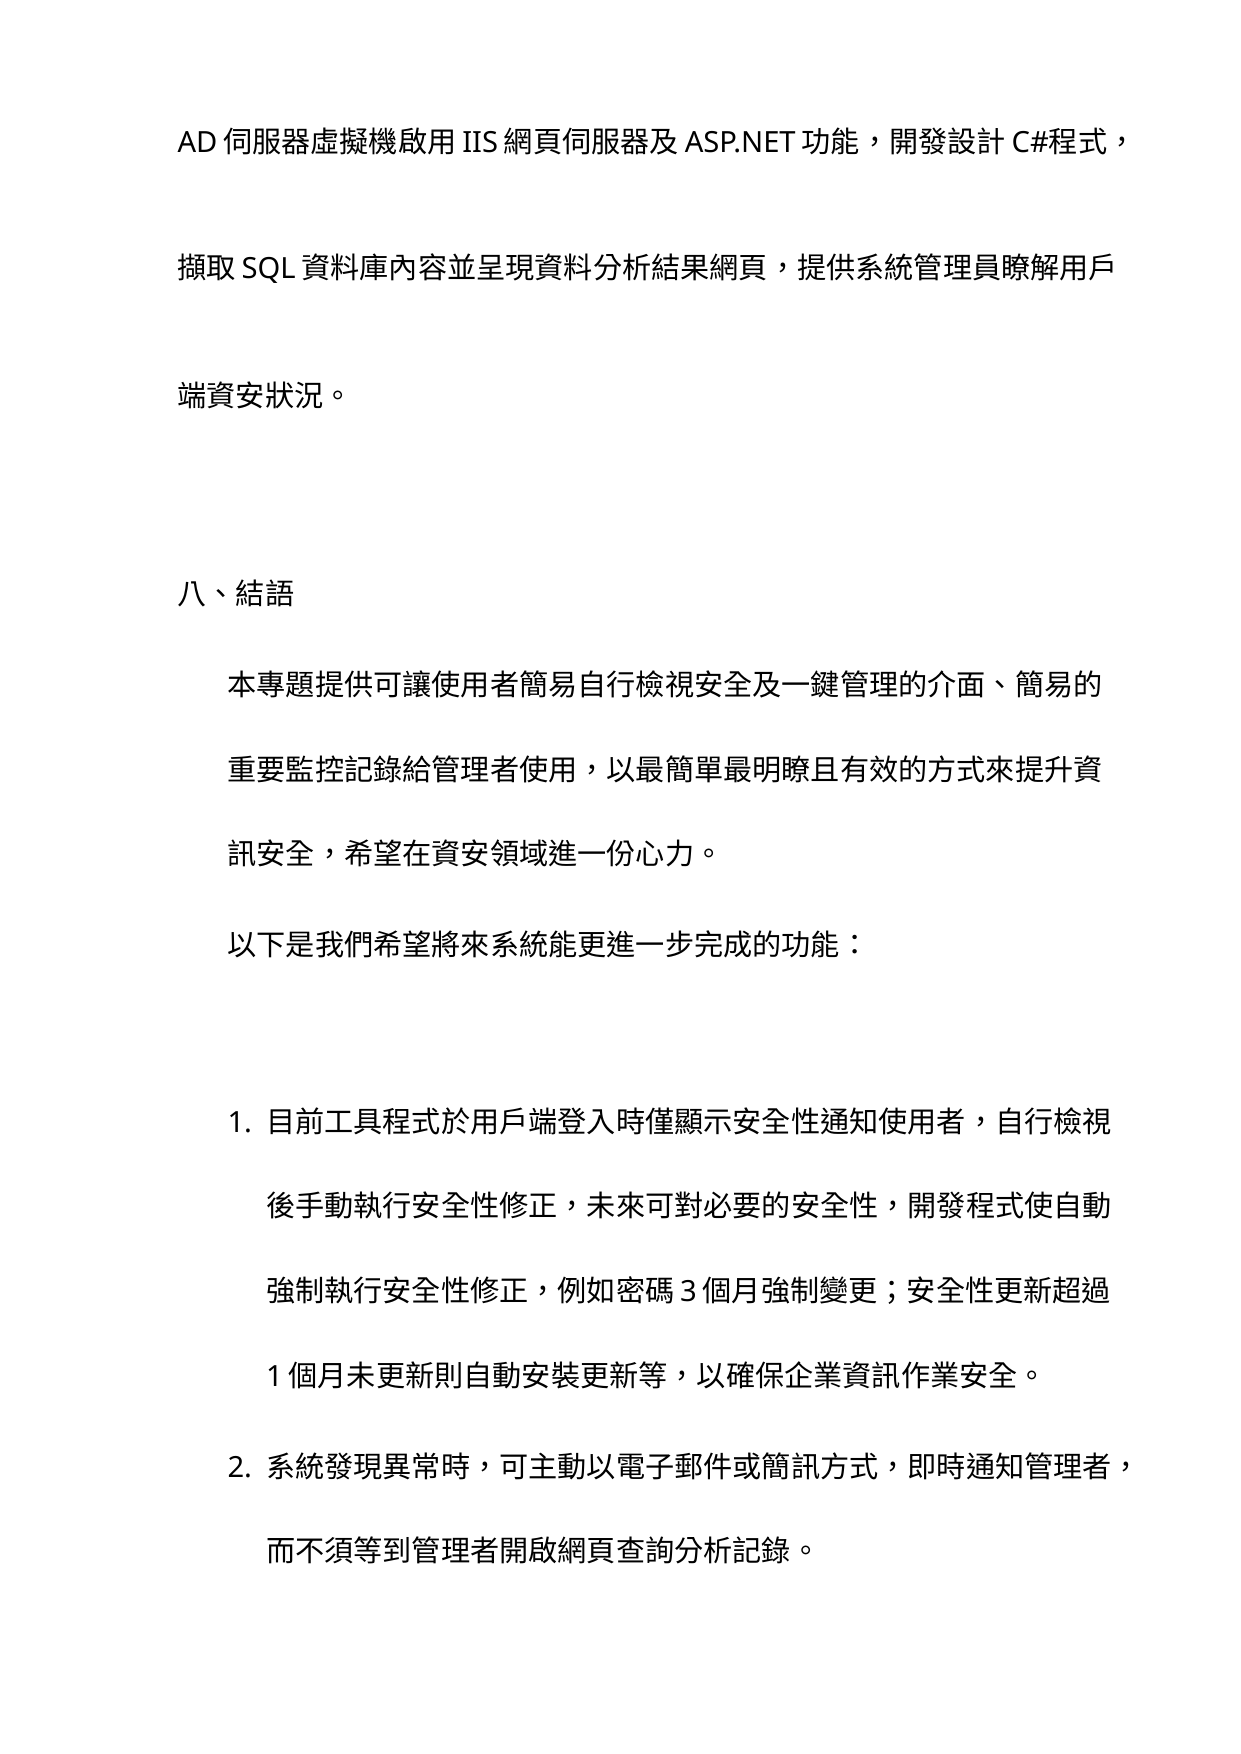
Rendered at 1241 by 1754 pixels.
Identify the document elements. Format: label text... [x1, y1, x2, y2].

text 八、結語 [177, 571, 1122, 613]
list 目前工具程式於用戶端登入時僅顯示安全性通知使用者，自行檢視後手動執行安全性修正，未來可對必要的安全性，開發程式使自動強制執行安全性修正，例如密碼3個月強制變更；安全性更新超過1個月未更新則自動安裝更新等，以確保企業資訊作業安全。 [227, 1098, 1122, 1394]
list 系統發現異常時，可主動以電子郵件或簡訊方式，即時通知管理者，而不須等到管理者開啟網頁查詢分析記錄。 [227, 1443, 1122, 1570]
text 本專題提供可讓使用者簡易自行檢視安全及一鍵管理的介面、簡易的重要監控記錄給管理者使用，以最簡單最明瞭且有效的方式來提升資訊安全，希望在資安領域進一份心力。 [227, 662, 1122, 873]
text 以下是我們希望將來系統能更進一步完成的功能： [227, 922, 1122, 964]
